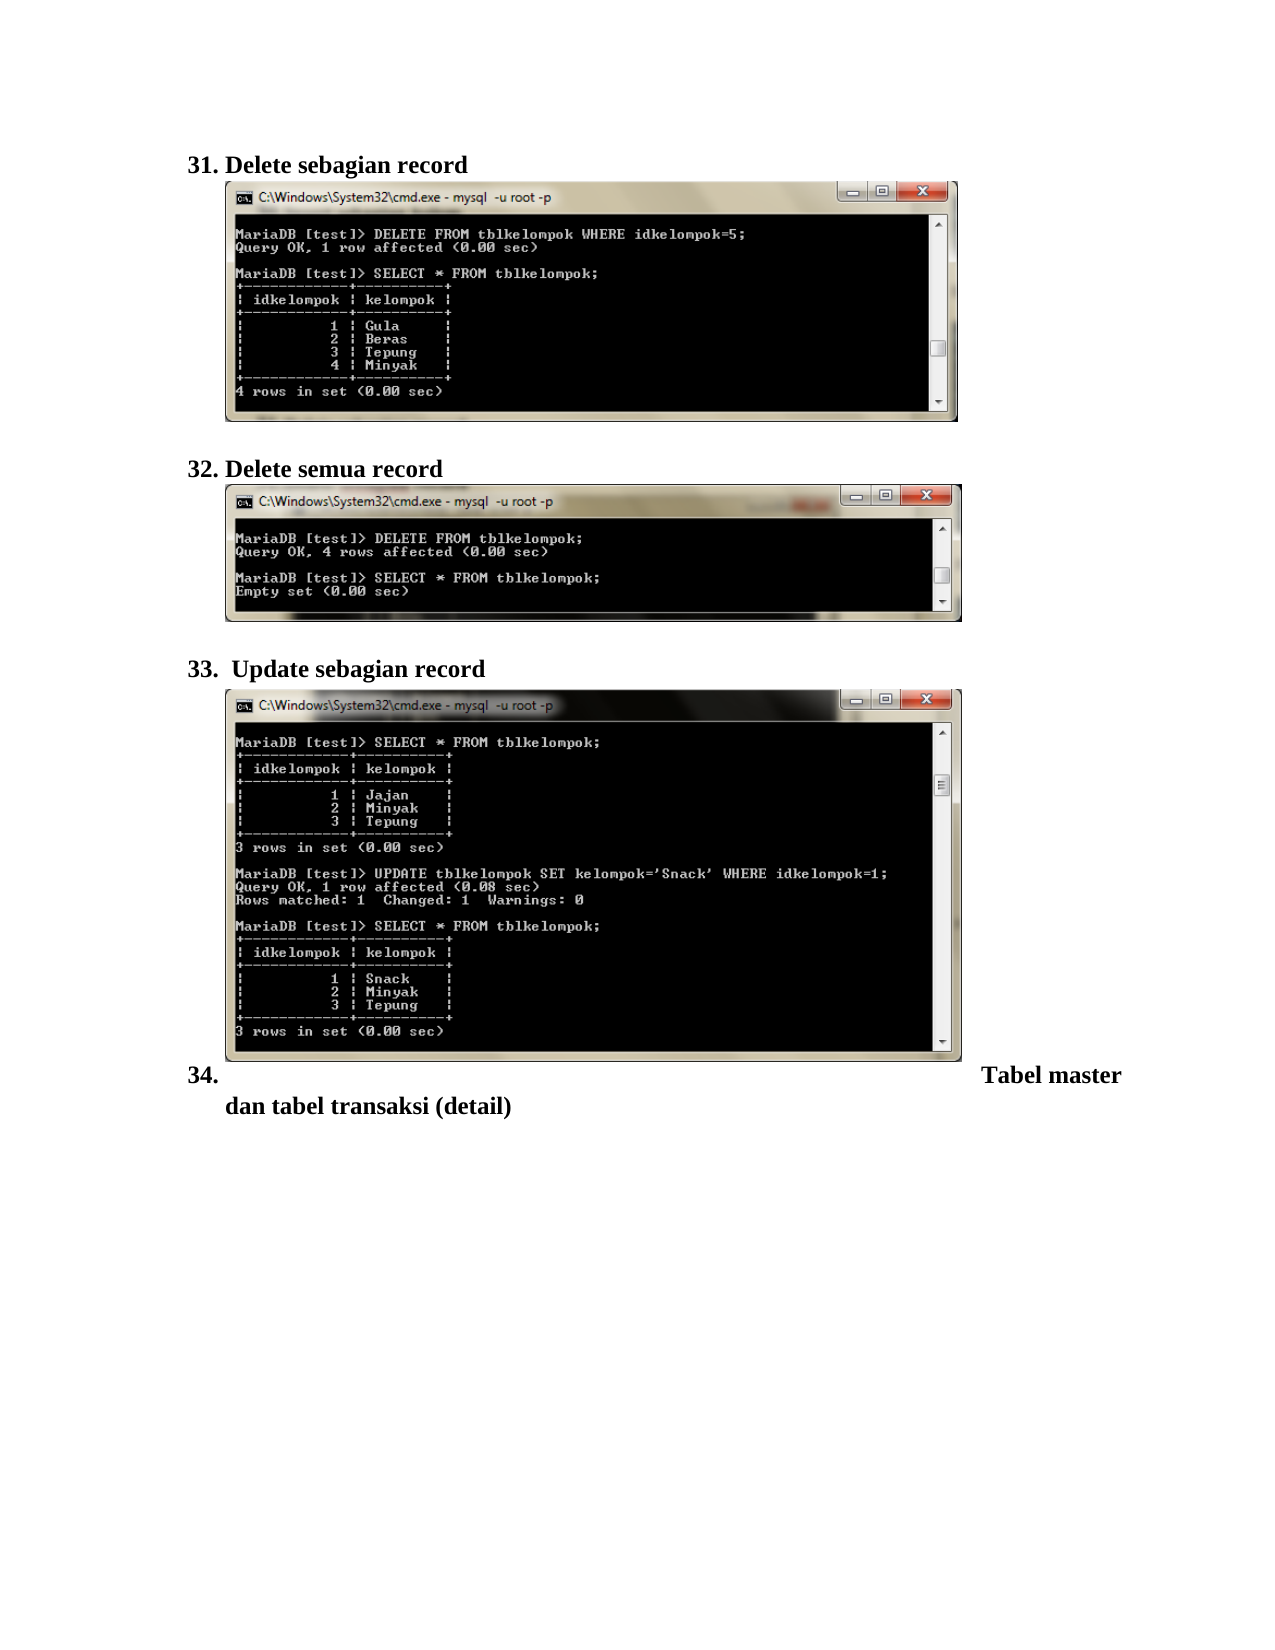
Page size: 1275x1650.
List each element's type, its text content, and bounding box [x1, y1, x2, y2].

list Tabel master dan tabel transaksi (detail) [187, 1060, 1125, 1120]
picture [225, 484, 962, 622]
picture [225, 689, 962, 1062]
picture [225, 181, 958, 422]
